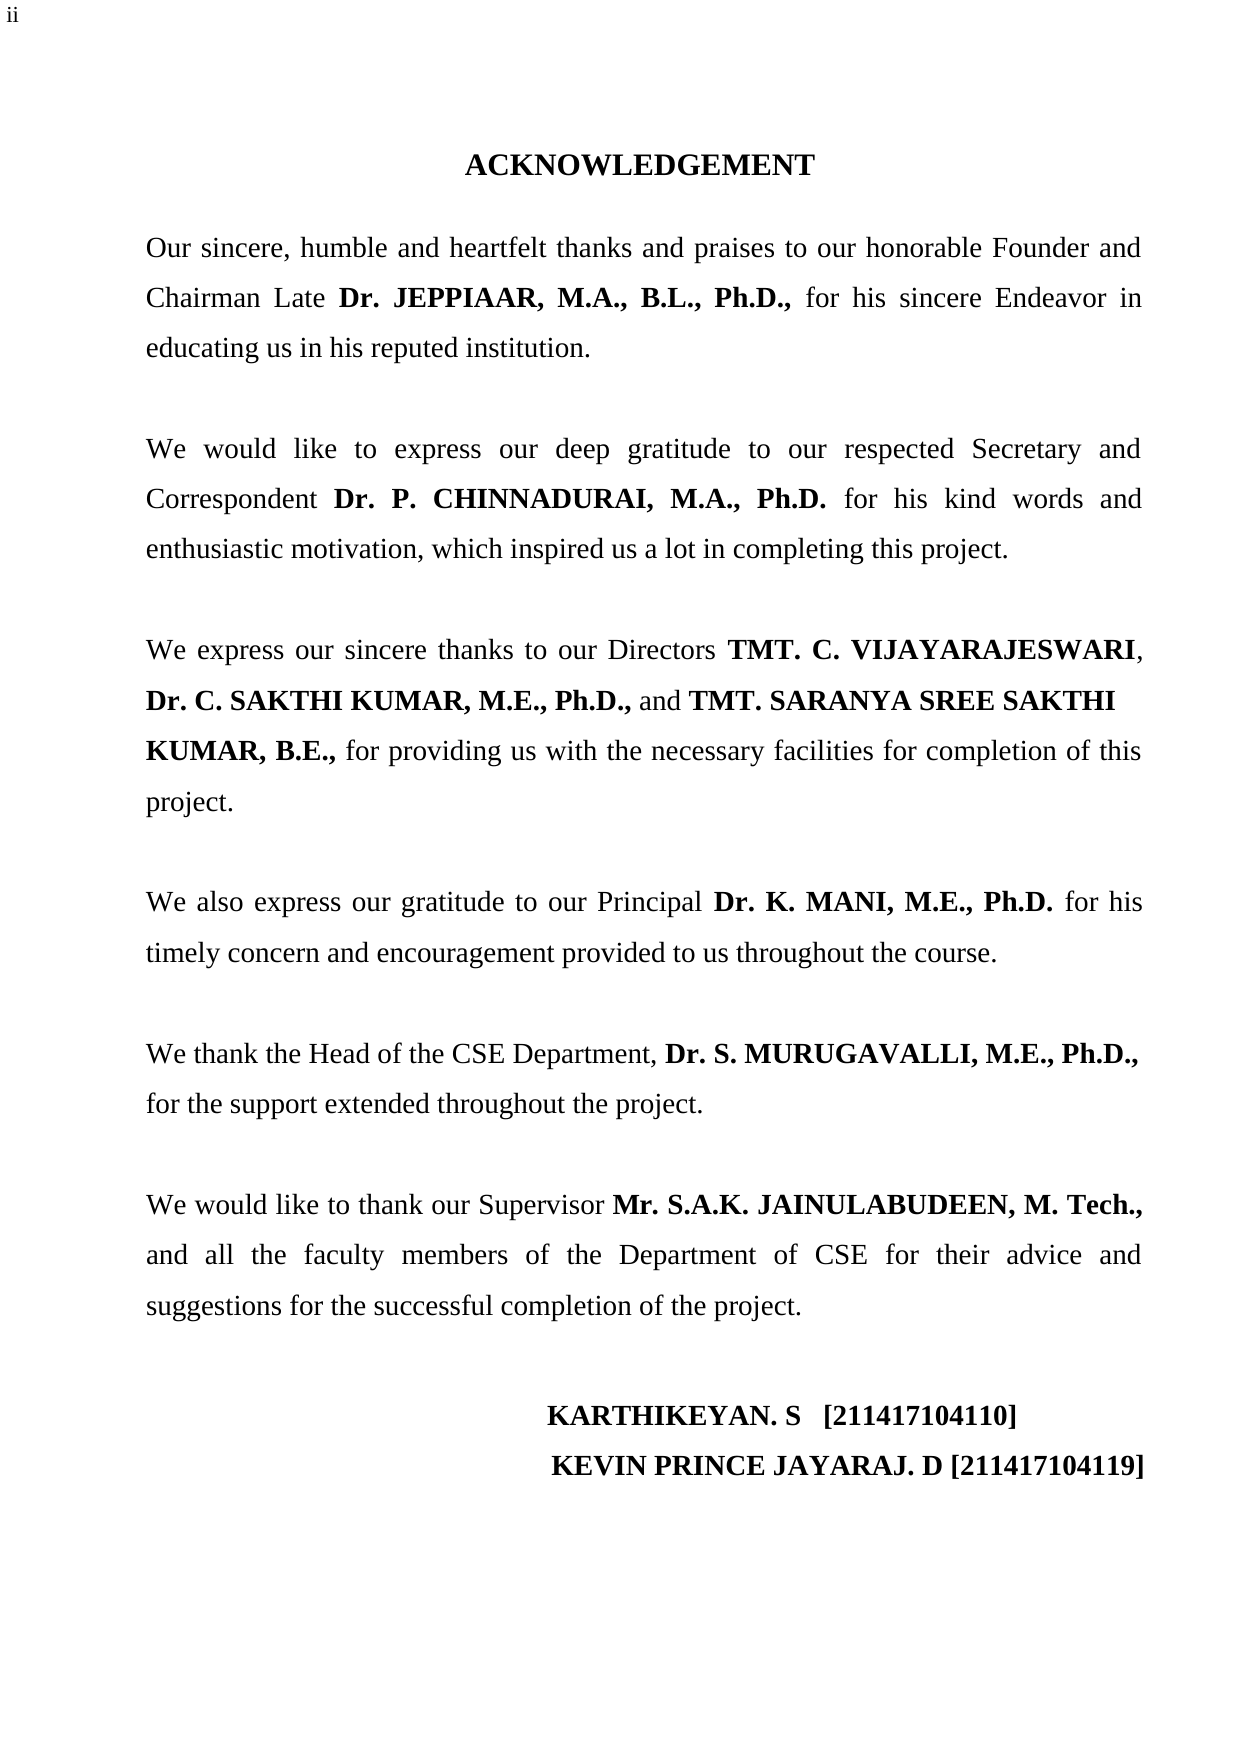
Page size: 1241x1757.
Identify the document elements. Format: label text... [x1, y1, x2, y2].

text We express our sincere thanks to our Directors TMT. C. VIJAYARAJESWARI, Dr. C. SAKTHI KUMAR, M.E., Ph.D., and TMT. SARANYA SREE SAKTHI [146, 632, 1143, 716]
text KUMAR, B.E., for providing us with the necessary facilities for completion of this project. [146, 733, 1143, 817]
subtitle KARTHIKEYAN. S [211417104110] KEVIN PRINCE JAYARAJ. D [211417104119] [547, 1398, 1147, 1482]
text We also express our gratitude to our Principal Dr. K. MANI, M.E., Ph.D. for his timely concern and encouragement provided to us throughout the course. [146, 884, 1143, 969]
text We would like to express our deep gratitude to our respected Secretary and Correspondent Dr. P. CHINNADURAI, M.A., Ph.D. for his kind words and enthusiastic motivation, which inspired us a lot in completing this project. [146, 431, 1142, 565]
text for the support extended throughout the project. [146, 1086, 1236, 1120]
text We thank the Head of the CSE Department, Dr. S. MURUGAVALLI, M.E., Ph.D., [146, 1036, 1236, 1069]
text Our sincere, humble and heartfelt thanks and praises to our honorable Founder and Chairman Late Dr. JEPPIAAR, M.A., B.L., Ph.D., for his sincere Endeavor in educating us in his reputed institution. [146, 230, 1143, 364]
text ACKNOWLEDGEMENT [225, 146, 1055, 182]
text We would like to thank our Supervisor Mr. S.A.K. JAINULABUDEEN, M. Tech., and all the faculty members of the Department of CSE for their advice and suggestions for the successful completion of the project. [146, 1187, 1143, 1321]
